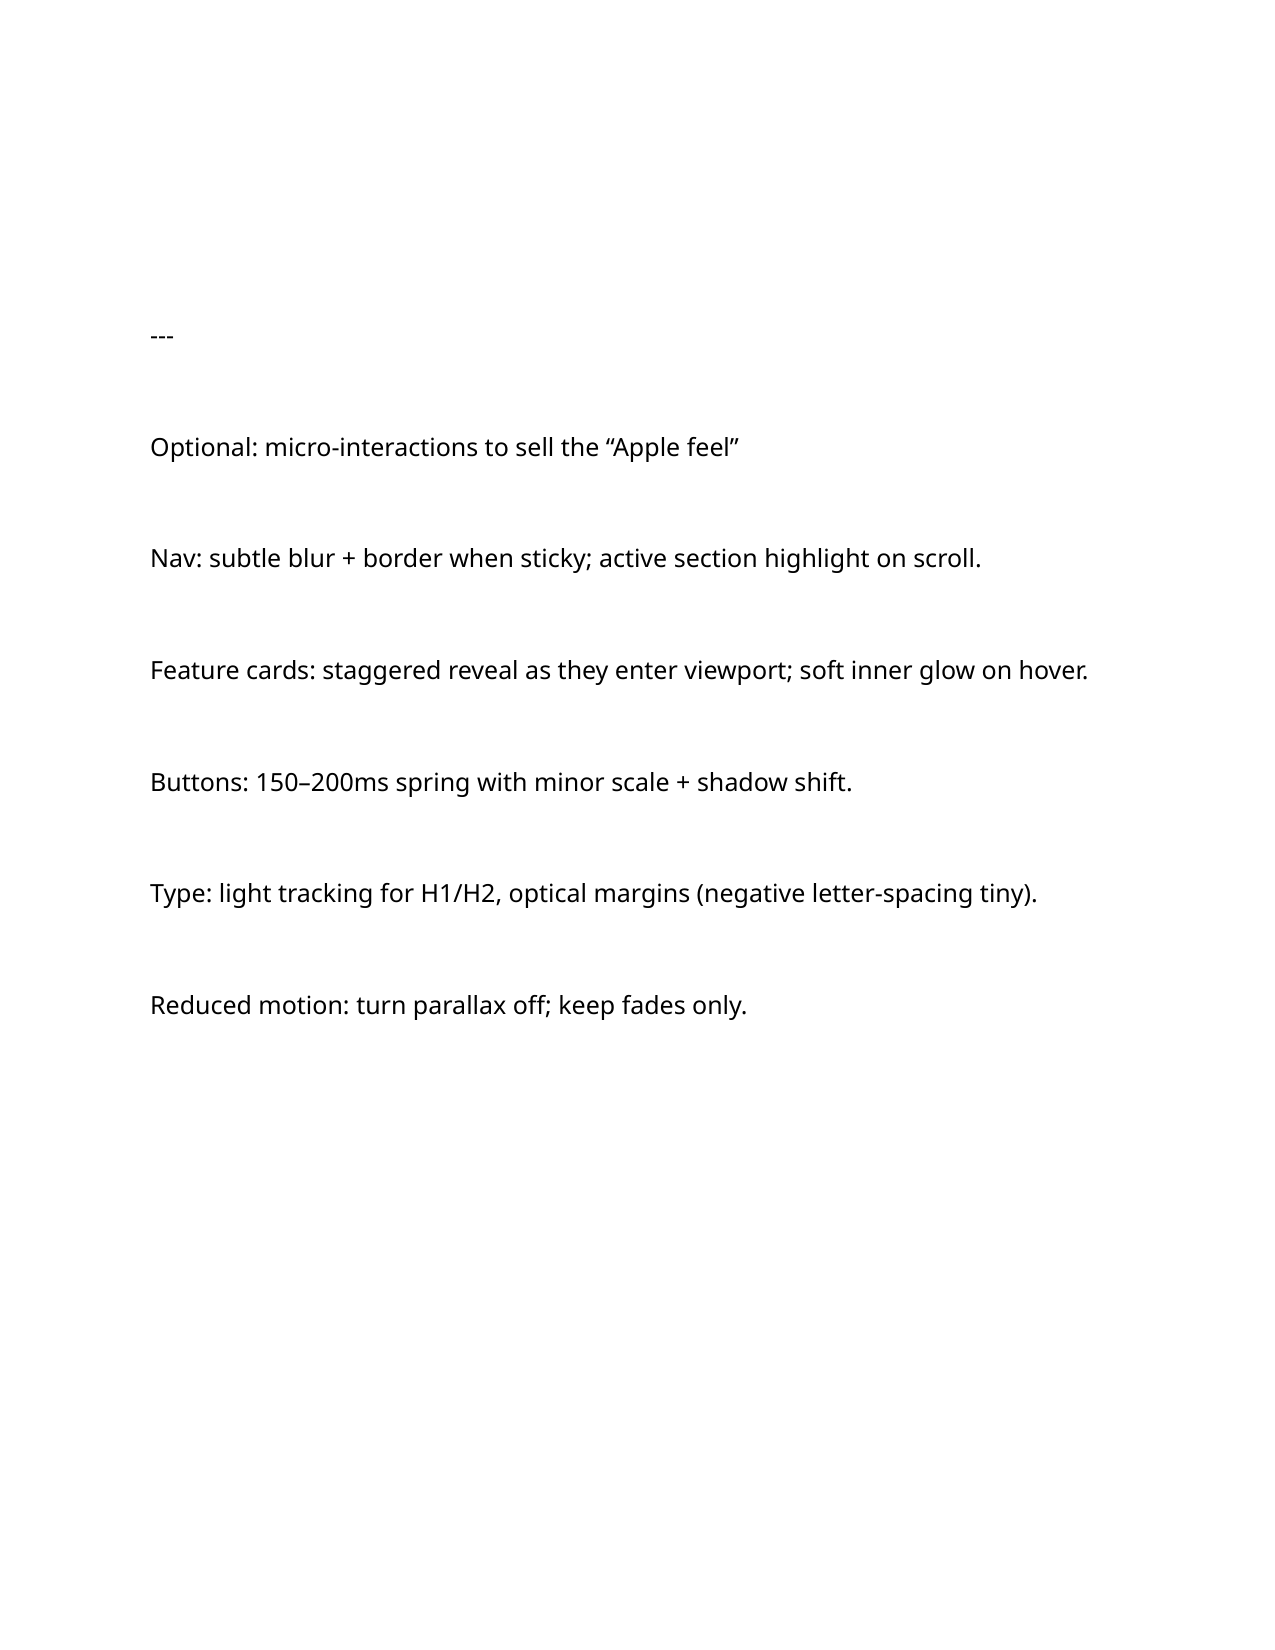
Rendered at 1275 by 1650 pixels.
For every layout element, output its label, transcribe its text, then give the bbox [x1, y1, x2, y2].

text Type: light tracking for H1/H2, optical margins (negative letter-spacing tiny). [150, 876, 1125, 910]
text --- [150, 317, 1125, 352]
text Buttons: 150–200ms spring with minor scale + shadow shift. [150, 764, 1125, 798]
text Nav: subtle blur + border when sticky; active section highlight on scroll. [150, 541, 1125, 575]
text Optional: micro-interactions to sell the “Apple feel” [150, 429, 1125, 463]
text Reduced motion: turn parallax off; keep fades only. [150, 987, 1125, 1022]
text Feature cards: staggered reveal as they enter viewport; soft inner glow on hover. [150, 652, 1125, 687]
